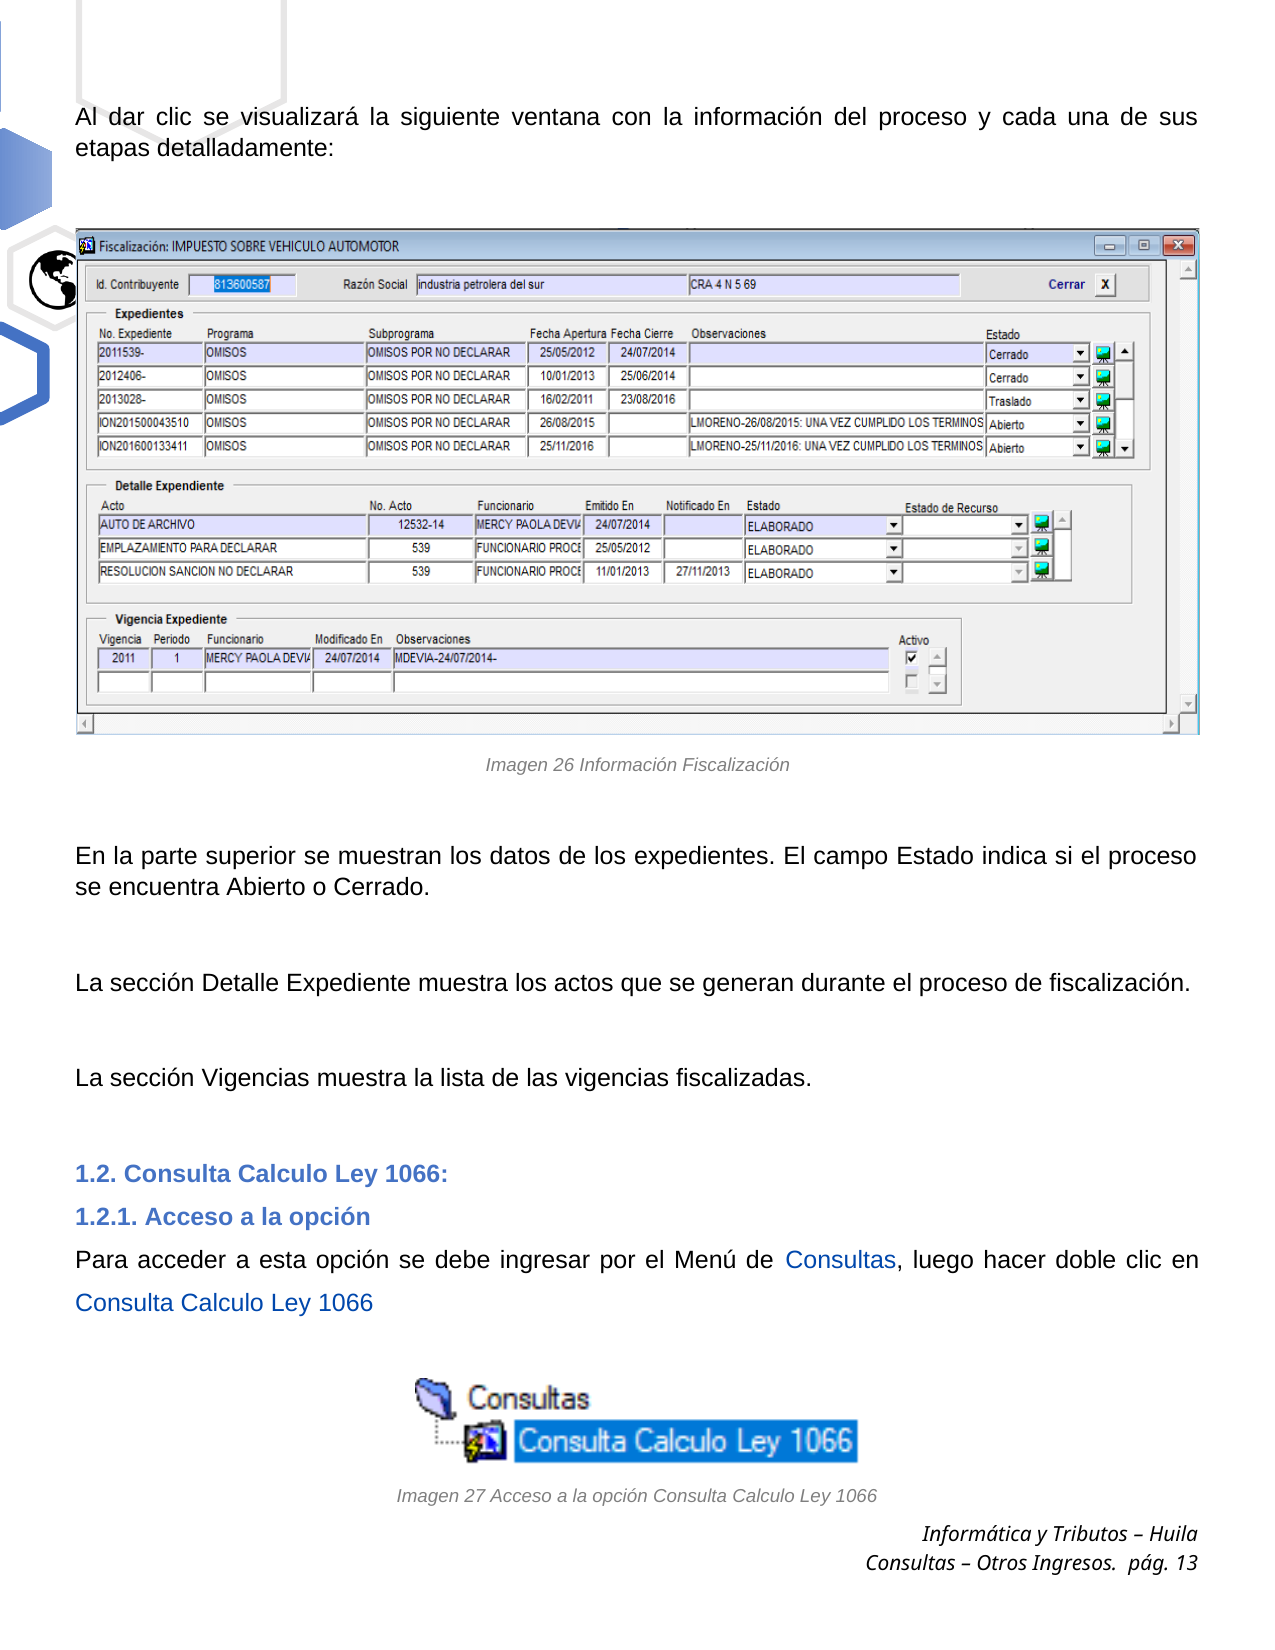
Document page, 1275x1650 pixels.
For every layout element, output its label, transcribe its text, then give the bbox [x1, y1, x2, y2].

text Para acceder a esta opción se debe ingresar por el Menú de Consultas, luego hacer doble clic en Consulta Calculo Ley 1066 [75, 1245, 1200, 1317]
text Imagen 27 Acceso a la opción Consulta Calculo Ley 1066 [75, 1485, 1200, 1506]
text En la parte superior se muestran los datos de los expedientes. El campo Estado indica si el proceso se encuentra Abierto o Cerrado. [75, 841, 1200, 901]
text La sección Vigencias muestra la lista de las vigencias fiscalizadas. [75, 1063, 1200, 1092]
subtitle 1.2.1. Acceso a la opción [75, 1202, 1200, 1231]
picture [415, 1378, 861, 1466]
text La sección Detalle Expediente muestra los actos que se generan durante el proceso de fiscalización. [75, 968, 1200, 997]
text Al dar clic se visualizará la siguiente ventana con la información del proceso y cada una de sus etapas detalladamente: [75, 102, 1200, 162]
subtitle Consulta Calculo Ley 1066: [75, 1159, 1200, 1187]
text Imagen 26 Información Fiscalización [75, 754, 1200, 775]
picture [21, 228, 1200, 735]
